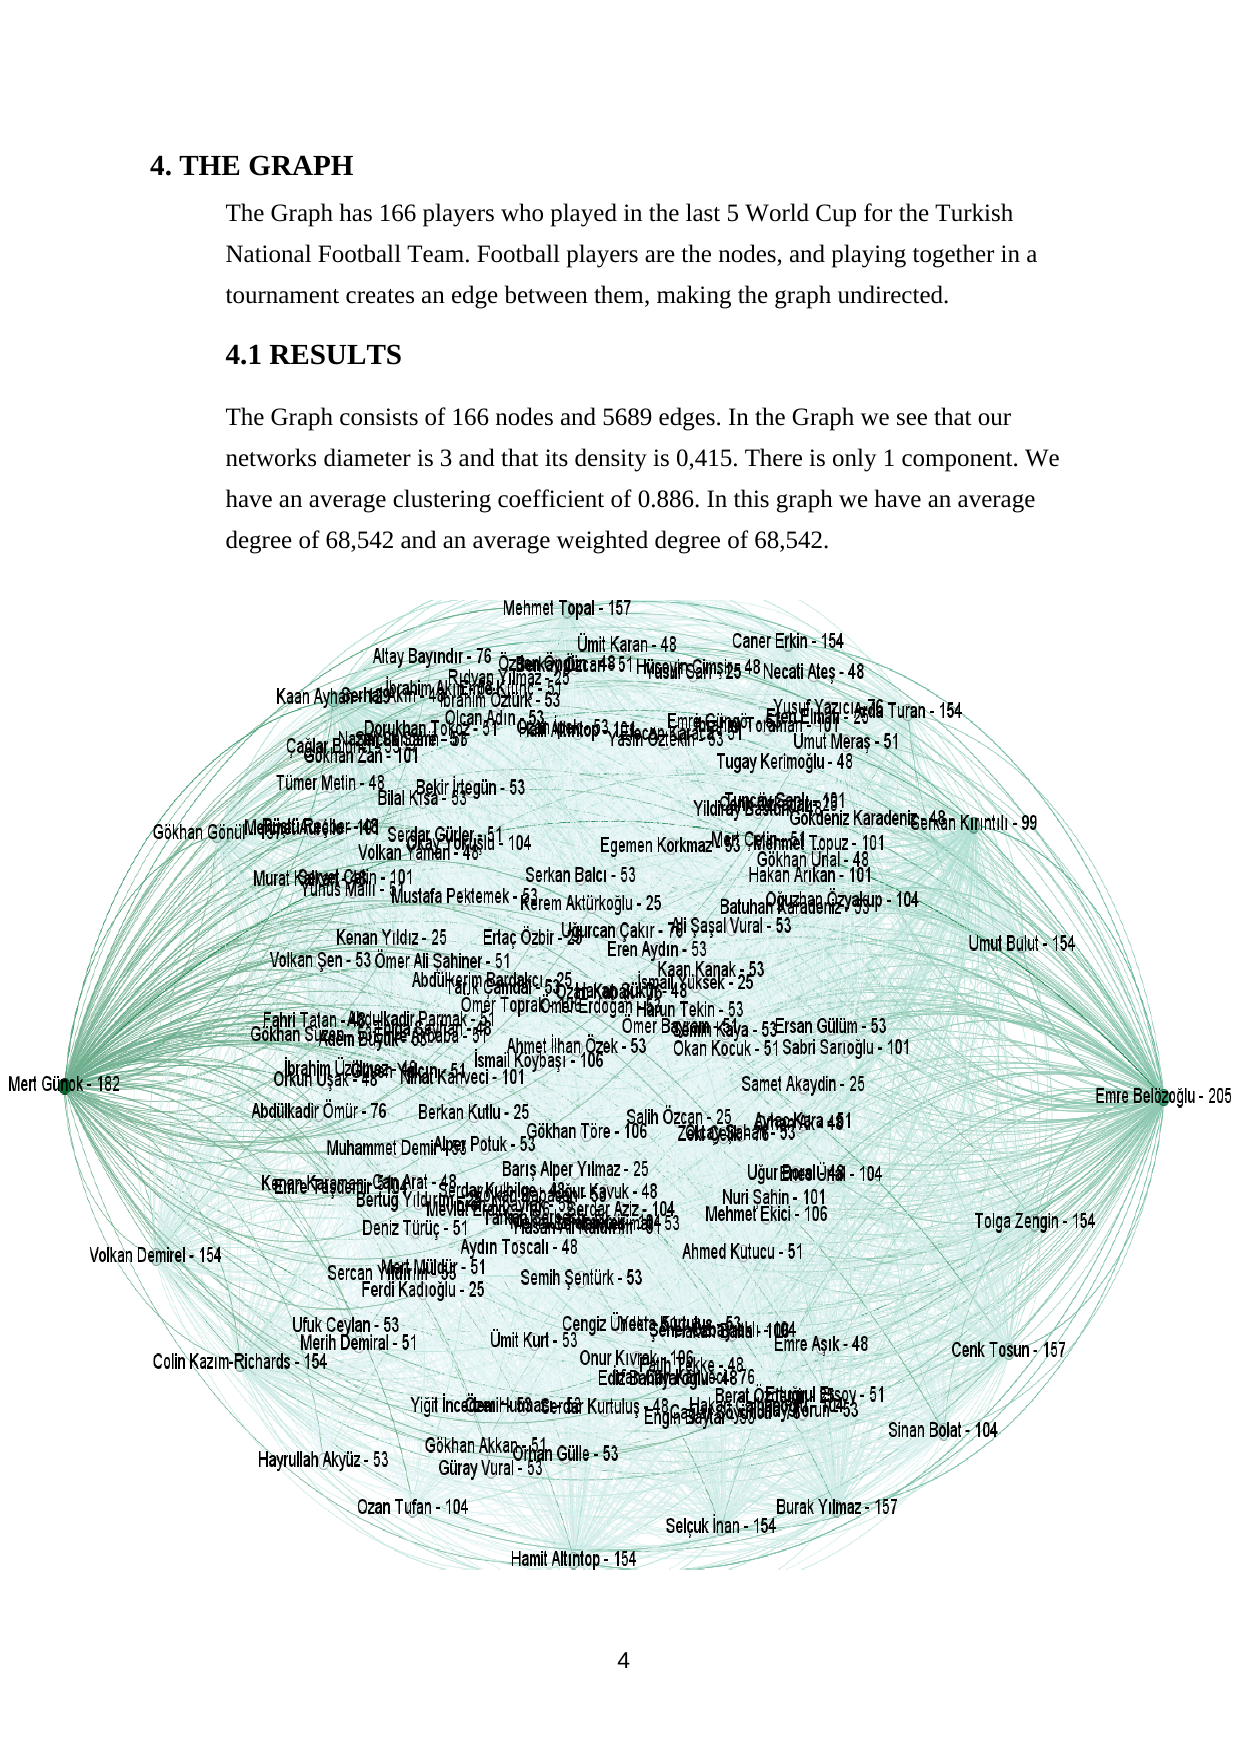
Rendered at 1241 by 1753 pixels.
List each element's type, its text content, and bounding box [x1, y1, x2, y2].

text 4.1 RESULTS [225, 337, 1097, 371]
text The Graph consists of 166 nodes and 5689 edges. In the Graph we see that our networks diameter is 3 and that its density is 0,415. There is only 1 component. We have an average clustering coefficient of 0.886. In this graph we have an average degree of 68,542 and an average weighted degree of 68,542. [225, 402, 1097, 554]
text 4. THE GRAPH [150, 148, 1097, 181]
picture [1, 600, 1241, 1570]
text The Graph has 166 players who played in the last 5 World Cup for the Turkish National Football Team. Football players are the nodes, and playing together in a tournament creates an edge between them, making the graph undirected. [225, 198, 1097, 309]
